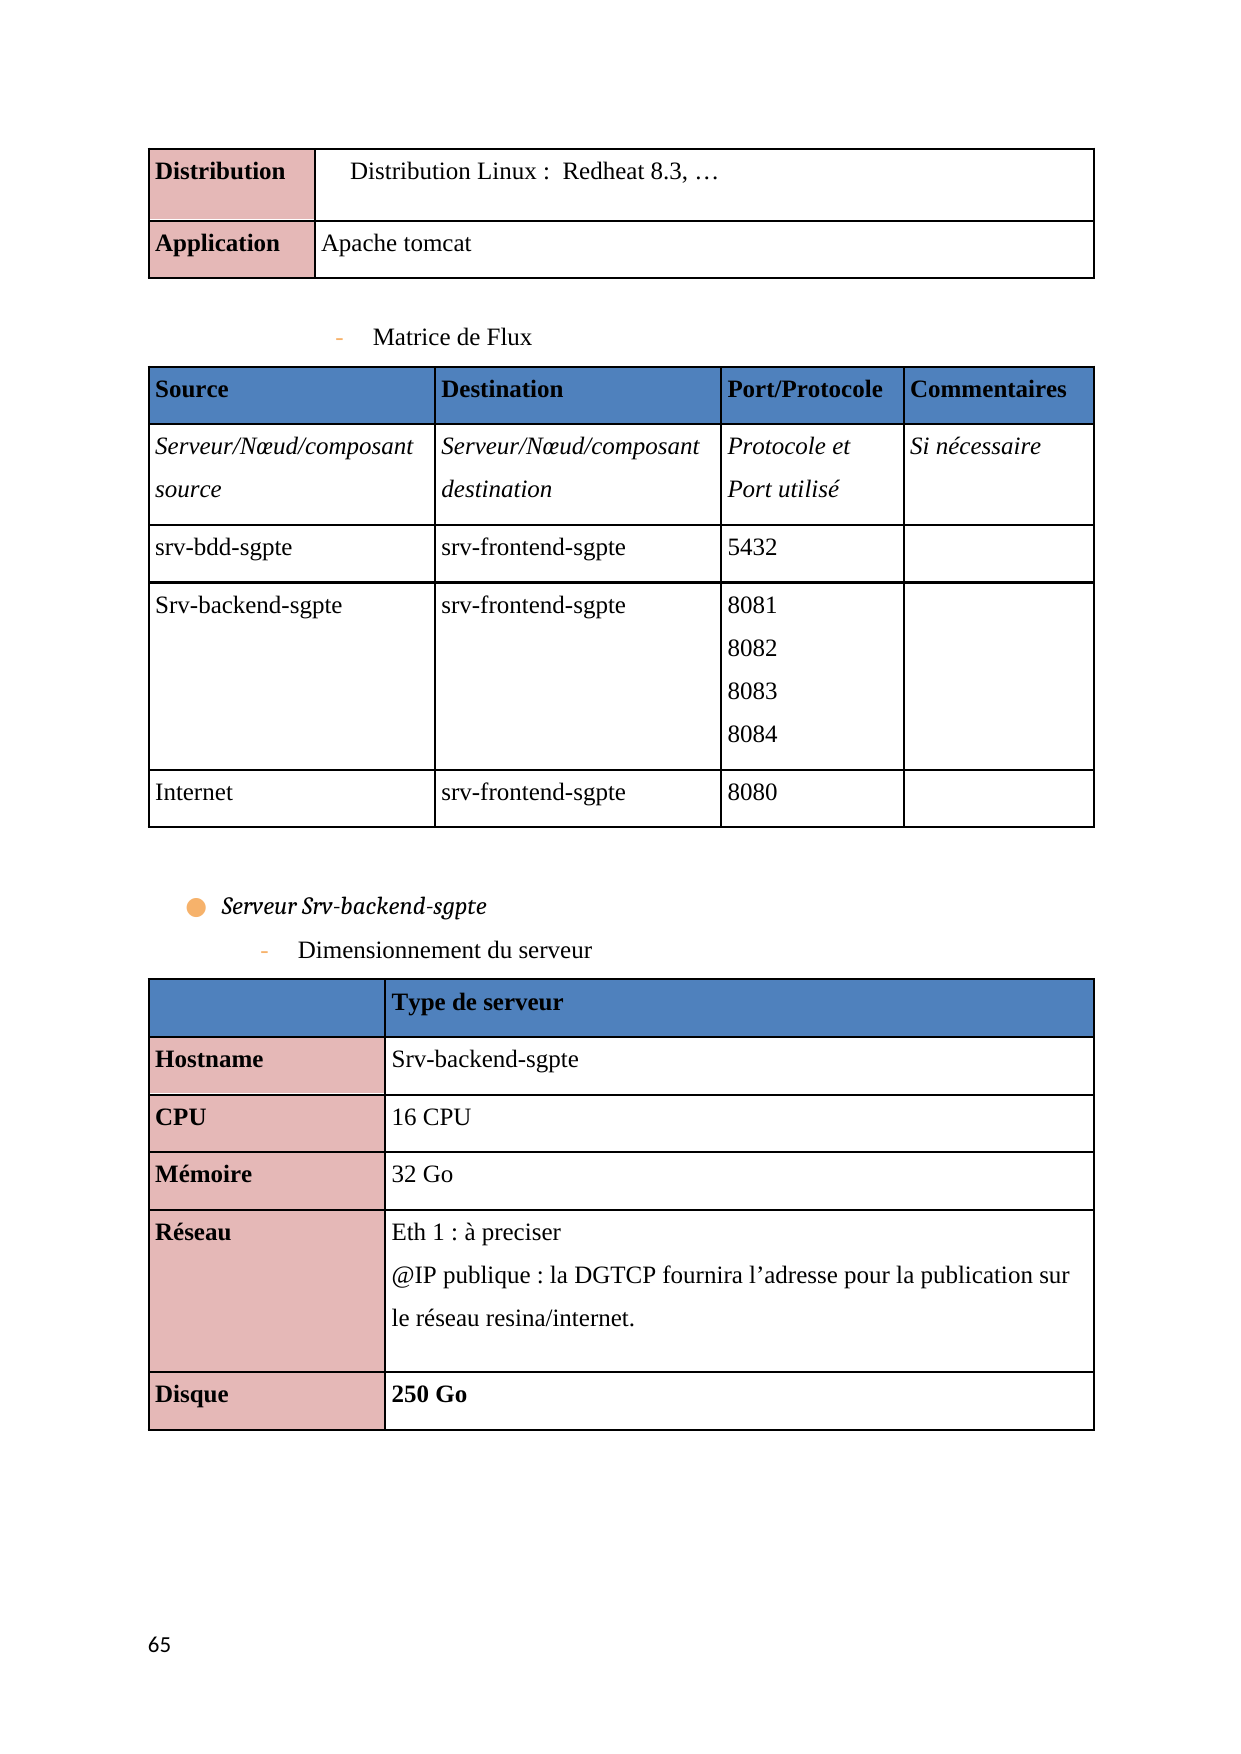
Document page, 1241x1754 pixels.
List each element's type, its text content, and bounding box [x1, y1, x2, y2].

table_cell 16 CPU [386, 1096, 1093, 1151]
table_cell Distribution [150, 150, 314, 219]
table_cell Serveur/Nœud/composant source [150, 425, 434, 524]
table_cell Srv-backend-sgpte [150, 584, 434, 768]
table_cell Disque [150, 1373, 384, 1429]
table_cell srv-bdd-sgpte [150, 526, 434, 581]
table_cell srv-frontend-sgpte [436, 584, 720, 768]
table_cell 250 Go [386, 1373, 1093, 1429]
table_cell Hostname [150, 1038, 384, 1093]
table_cell 32 Go [386, 1153, 1093, 1209]
subtitle Serveur Srv-backend-sgpte [185, 892, 1092, 921]
table_cell srv-frontend-sgpte [436, 526, 720, 581]
table_cell Application [150, 222, 314, 277]
table_cell Si nécessaire [905, 425, 1093, 524]
table_cell 5432 [722, 526, 903, 581]
table_cell Réseau [150, 1211, 384, 1371]
table_header Source [150, 368, 434, 423]
table_header Port/Protocole [722, 368, 903, 423]
table_cell 8080 [722, 771, 903, 826]
table_cell Internet [150, 771, 434, 826]
table_cell Mémoire [150, 1153, 384, 1209]
table_cell [905, 771, 1093, 826]
table_header Destination [436, 368, 720, 423]
list Matrice de Flux [335, 322, 1092, 351]
table_cell [905, 526, 1093, 581]
table_cell Eth 1 : à preciser @IP publique : la DGTCP fournira l’adresse pour la publication sur le réseau resina/internet. [386, 1211, 1093, 1371]
list Dimensionnement du serveur [260, 935, 1092, 964]
table_cell Protocole et Port utilisé [722, 425, 903, 524]
table_cell Srv-backend-sgpte [386, 1038, 1093, 1093]
table_cell srv-frontend-sgpte [436, 771, 720, 826]
table_header [150, 980, 384, 1036]
table_header Type de serveur [386, 980, 1093, 1036]
table_cell CPU [150, 1096, 384, 1151]
table_cell Apache tomcat [316, 222, 1093, 277]
table_cell 8081 8082 8083 8084 [722, 584, 903, 768]
table_cell [905, 584, 1093, 768]
table_cell Distribution Linux : Redheat 8.3, … [316, 150, 1093, 219]
table_header Commentaires [905, 368, 1093, 423]
table_cell Serveur/Nœud/composant destination [436, 425, 720, 524]
